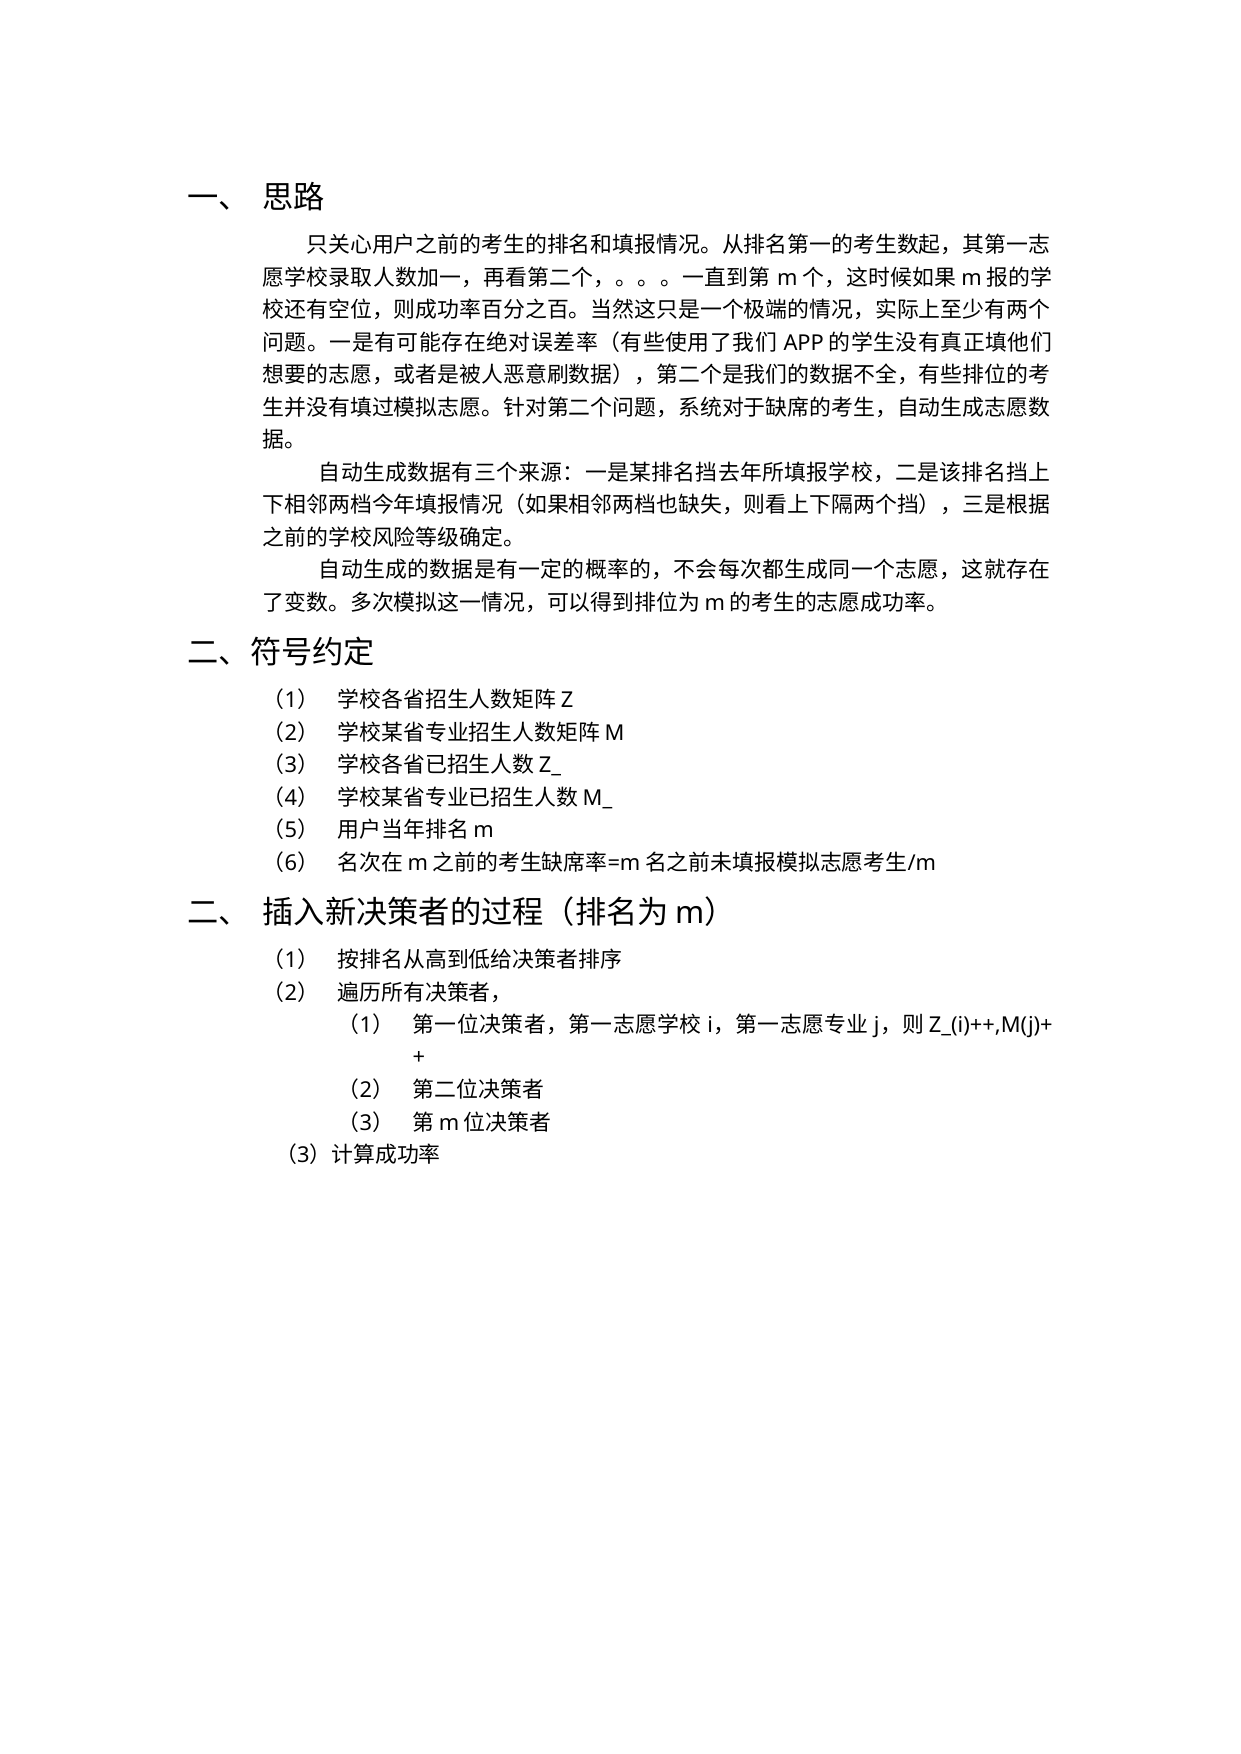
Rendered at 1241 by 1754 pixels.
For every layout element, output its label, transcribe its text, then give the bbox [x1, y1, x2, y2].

list 名次在m之前的考生缺席率=m名之前未填报模拟志愿考生/m [262, 844, 1053, 877]
list 遍历所有决策者， [262, 974, 1053, 1007]
list 第二位决策者 [337, 1072, 1053, 1104]
list 思路 [187, 162, 1053, 227]
list 按排名从高到低给决策者排序 [262, 942, 1053, 974]
list 学校某省专业招生人数矩阵M [262, 714, 1053, 747]
list 自动生成的数据是有一定的概率的，不会每次都生成同一个志愿，这就存在了变数。多次模拟这一情况，可以得到排位为m的考生的志愿成功率。 [262, 552, 1053, 617]
list 第一位决策者，第一志愿学校i，第一志愿专业j，则Z_(i)++,M(j)++ [337, 1007, 1053, 1072]
list 自动生成数据有三个来源：一是某排名挡去年所填报学校，二是该排名挡上下相邻两档今年填报情况（如果相邻两档也缺失，则看上下隔两个挡），三是根据之前的学校风险等级确定。 [262, 454, 1053, 552]
list 用户当年排名m [262, 812, 1053, 844]
list 学校各省已招生人数Z_ [262, 747, 1053, 779]
list 学校某省专业已招生人数M_ [262, 779, 1053, 812]
text （3）计算成功率 [187, 1137, 1053, 1169]
list 插入新决策者的过程（排名为m） [187, 877, 1053, 942]
list 第m位决策者 [337, 1104, 1053, 1137]
list 只关心用户之前的考生的排名和填报情况。从排名第一的考生数起，其第一志愿学校录取人数加一，再看第二个，。。。一直到第m个，这时候如果m报的学校还有空位，则成功率百分之百。当然这只是一个极端的情况，实际上至少有两个问题。一是有可能存在绝对误差率（有些使用了我们APP的学生没有真正填他们想要的志愿，或者是被人恶意刷数据），第二个是我们的数据不全，有些排位的考生并没有填过模拟志愿。针对第二个问题，系统对于缺席的考生，自动生成志愿数据。 [262, 227, 1053, 454]
text 二、符号约定 [187, 617, 1053, 682]
list 学校各省招生人数矩阵Z [262, 682, 1053, 714]
